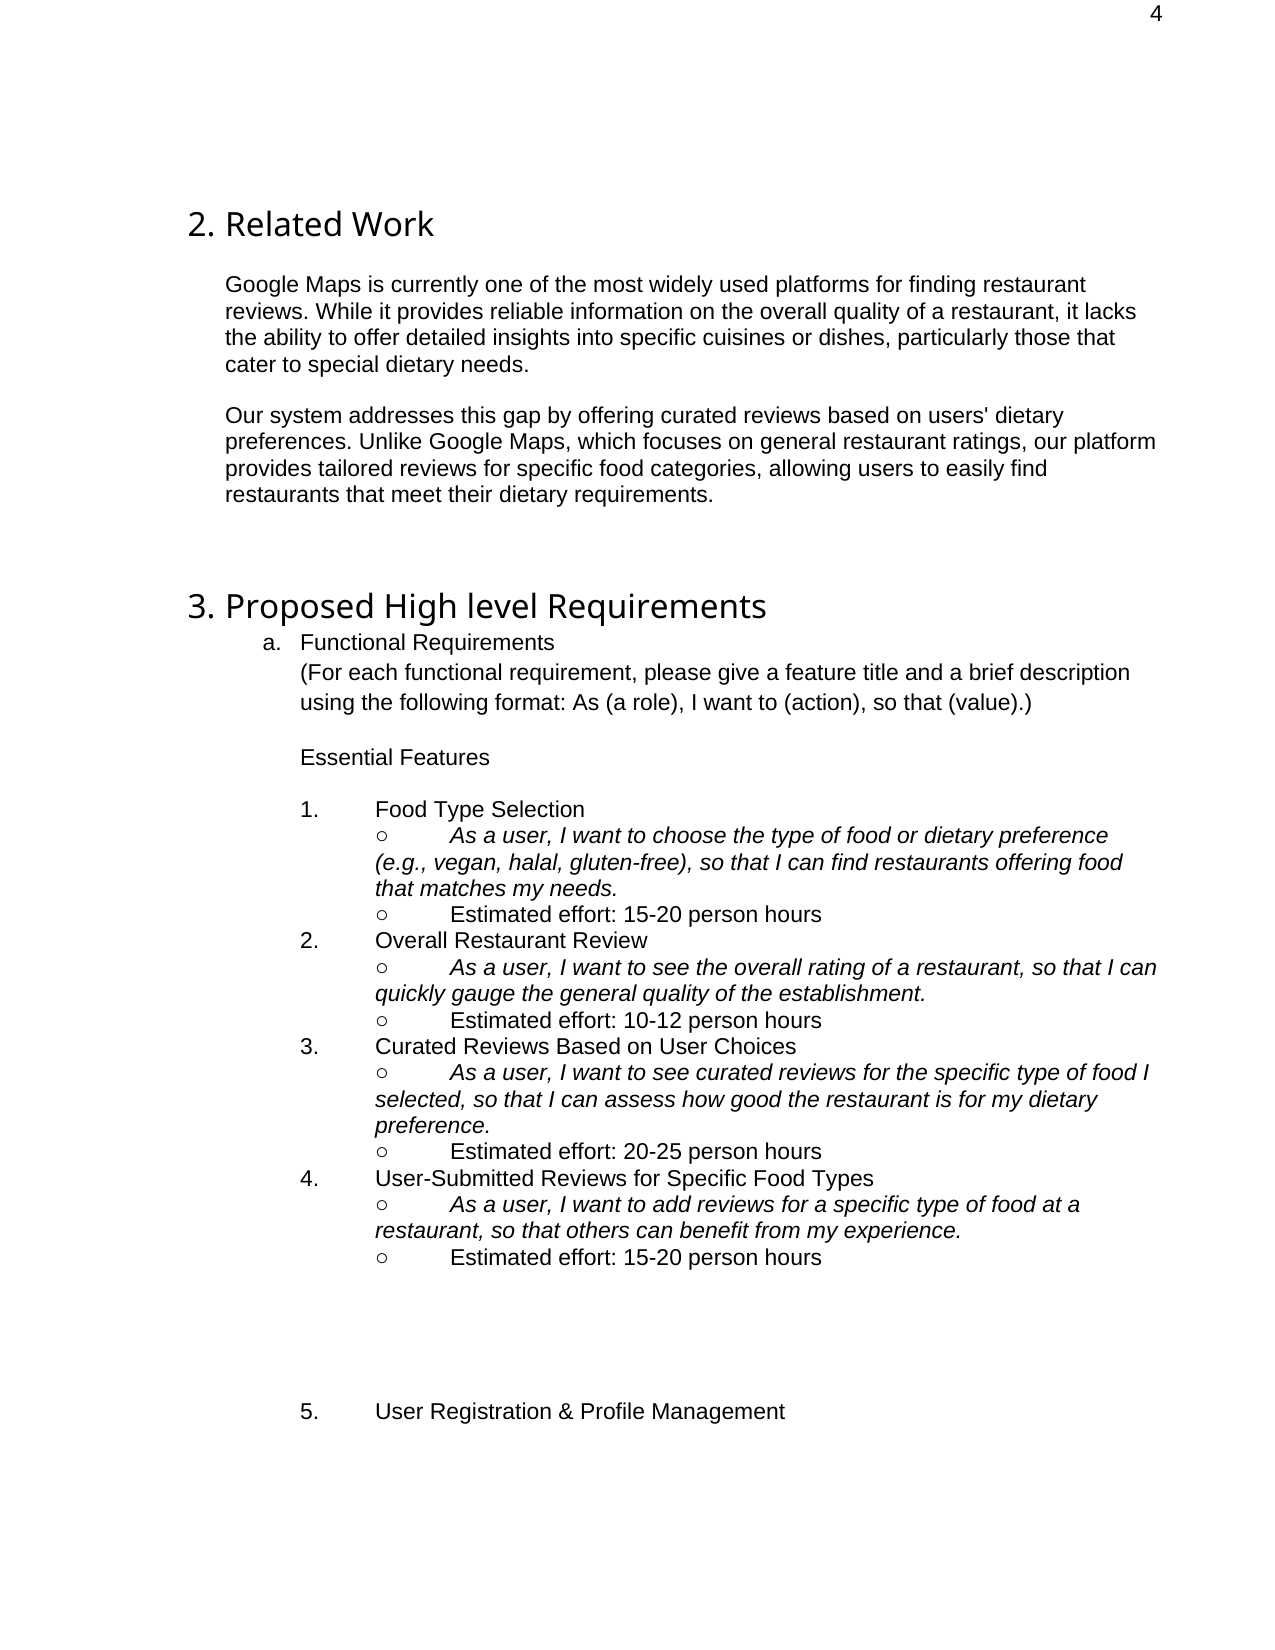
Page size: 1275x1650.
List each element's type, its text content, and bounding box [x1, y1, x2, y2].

subtitle Related Work [187, 201, 1162, 246]
subtitle Proposed High level Requirements [187, 583, 1162, 629]
list Estimated effort: 15-20 person hours [375, 901, 1162, 927]
list Functional Requirements (For each functional requirement, please give a feature title and a brief description using the following format: As (a role), I want to (action), so that (value).) [262, 629, 1162, 716]
list Estimated effort: 10-12 person hours [375, 1007, 1162, 1033]
list User-Submitted Reviews for Specific Food Types [300, 1165, 1162, 1191]
list Estimated effort: 20-25 person hours [375, 1138, 1162, 1165]
text Essential Features [300, 744, 1162, 771]
text 5. User Registration & Profile Management [300, 1398, 1162, 1424]
list As a user, I want to see the overall rating of a restaurant, so that I can quickly gauge the general quality of the establishment. [375, 954, 1162, 1007]
list Estimated effort: 15-20 person hours [375, 1244, 1162, 1270]
text Our system addresses this gap by offering curated reviews based on users' dietary preferences. Unlike Google Maps, which focuses on general restaurant ratings, our platform provides tailored reviews for specific food categories, allowing users to easily find restaurants that meet their dietary requirements. [225, 402, 1162, 507]
list As a user, I want to choose the type of food or dietary preference (e.g., vegan, halal, gluten-free), so that I can find restaurants offering food that matches my needs. [375, 822, 1162, 901]
list As a user, I want to see curated reviews for the specific type of food I selected, so that I can assess how good the restaurant is for my dietary preference. [375, 1059, 1162, 1138]
list As a user, I want to add reviews for a specific type of food at a restaurant, so that others can benefit from my experience. [375, 1191, 1162, 1244]
list Food Type Selection [300, 796, 1162, 822]
list Overall Restaurant Review [300, 927, 1162, 954]
text Google Maps is currently one of the most widely used platforms for finding restaurant reviews. While it provides reliable information on the overall quality of a restaurant, it lacks the ability to offer detailed insights into specific cuisines or dishes, particularly those that cater to special dietary needs. [225, 271, 1162, 377]
list Curated Reviews Based on User Choices [300, 1033, 1162, 1059]
